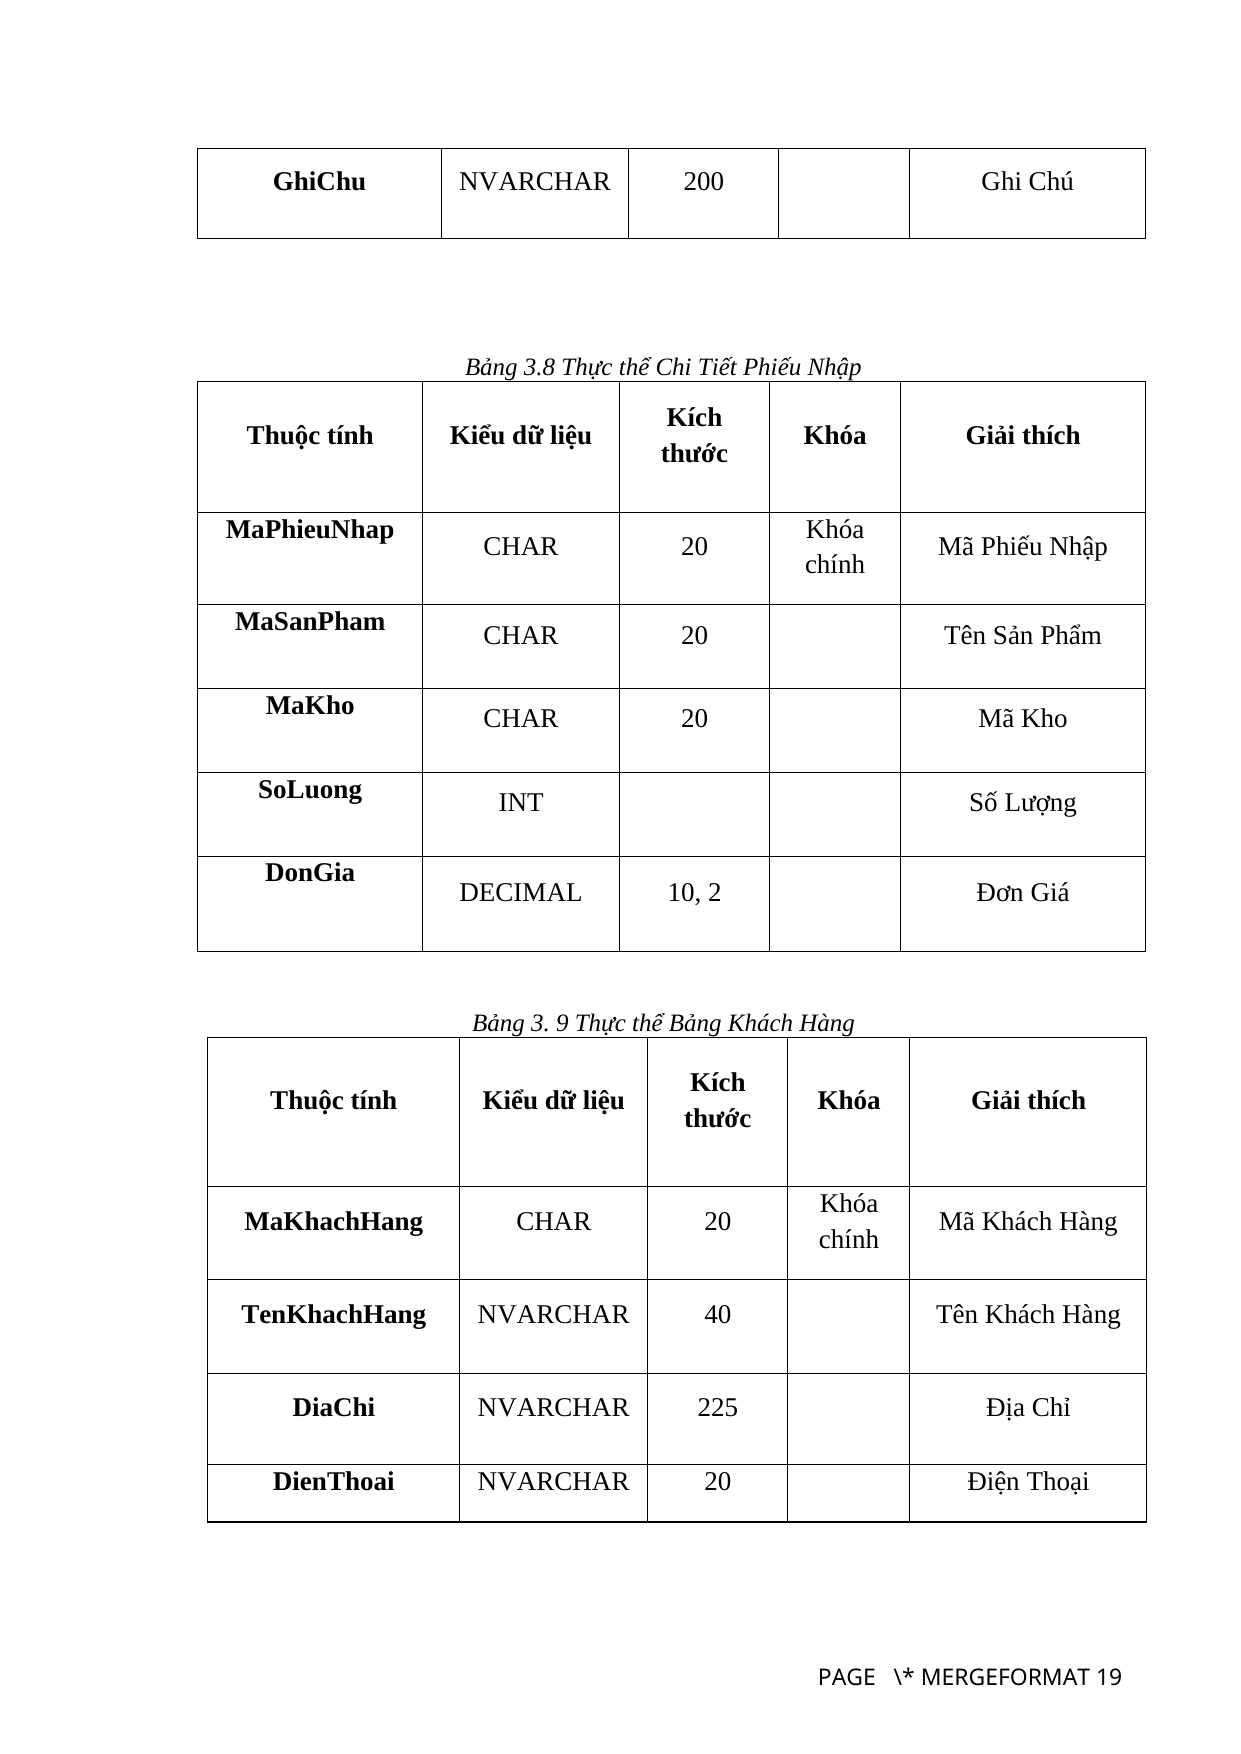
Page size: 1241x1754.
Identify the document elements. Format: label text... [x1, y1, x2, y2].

table_cell CHAR [460, 1187, 647, 1279]
table_cell MaKho [198, 689, 422, 772]
table_header Giải thích [901, 382, 1145, 512]
table_cell GhiChu [198, 149, 441, 238]
table_cell Khóa chính [770, 513, 900, 604]
table_header Thuộc tính [208, 1038, 459, 1186]
table_cell CHAR [423, 513, 619, 604]
table_cell MaKhachHang [208, 1187, 459, 1279]
table_cell MaPhieuNhap [198, 513, 422, 604]
table_cell Địa Chỉ [910, 1374, 1146, 1464]
table_cell TenKhachHang [208, 1280, 459, 1372]
table_header Thuộc tính [198, 382, 422, 512]
table_cell [770, 605, 900, 688]
table_cell Số Lượng [901, 773, 1145, 856]
table_cell NVARCHAR [460, 1465, 647, 1521]
text Bảng 3.8 Thực thể Chi Tiết Phiếu Nhập [207, 352, 1122, 381]
table_cell 20 [648, 1465, 787, 1521]
table_cell MaSanPham [198, 605, 422, 688]
table_cell [770, 689, 900, 772]
table_cell Điện Thoại [910, 1465, 1146, 1521]
table_cell NVARCHAR [442, 149, 628, 238]
table_header Giải thích [910, 1038, 1146, 1186]
table_cell Ghi Chú [910, 149, 1145, 238]
table_header Kích thước [620, 382, 769, 512]
text Bảng 3. 9 Thực thể Bảng Khách Hàng [207, 1008, 1122, 1037]
table_cell [788, 1374, 909, 1464]
table_cell NVARCHAR [460, 1374, 647, 1464]
table_header Khóa [770, 382, 900, 512]
table_header Kích thước [648, 1038, 787, 1186]
table_cell 10, 2 [620, 857, 769, 951]
table_cell [779, 149, 909, 238]
table_cell DienThoai [208, 1465, 459, 1521]
table_cell Tên Khách Hàng [910, 1280, 1146, 1372]
table_cell [770, 773, 900, 856]
table_cell CHAR [423, 605, 619, 688]
table_cell Mã Phiếu Nhập [901, 513, 1145, 604]
table_cell Tên Sản Phẩm [901, 605, 1145, 688]
table_cell NVARCHAR [460, 1280, 647, 1372]
table_cell 225 [648, 1374, 787, 1464]
table_cell SoLuong [198, 773, 422, 856]
table_cell CHAR [423, 689, 619, 772]
table_header Kiểu dữ liệu [460, 1038, 647, 1186]
table_cell 20 [620, 605, 769, 688]
table_cell 20 [620, 689, 769, 772]
table_cell DonGia [198, 857, 422, 951]
table_cell INT [423, 773, 619, 856]
table_cell 20 [620, 513, 769, 604]
table_cell [620, 773, 769, 856]
table_cell 40 [648, 1280, 787, 1372]
table_cell Mã Khách Hàng [910, 1187, 1146, 1279]
table_cell Đơn Giá [901, 857, 1145, 951]
table_cell Mã Kho [901, 689, 1145, 772]
table_cell [770, 857, 900, 951]
table_header Khóa [788, 1038, 909, 1186]
table_cell 20 [648, 1187, 787, 1279]
table_cell DECIMAL [423, 857, 619, 951]
table_header Kiểu dữ liệu [423, 382, 619, 512]
table_cell [788, 1465, 909, 1521]
table_cell 200 [629, 149, 778, 238]
table_cell [788, 1280, 909, 1372]
table_cell Khóa chính [788, 1187, 909, 1279]
table_cell DiaChi [208, 1374, 459, 1464]
